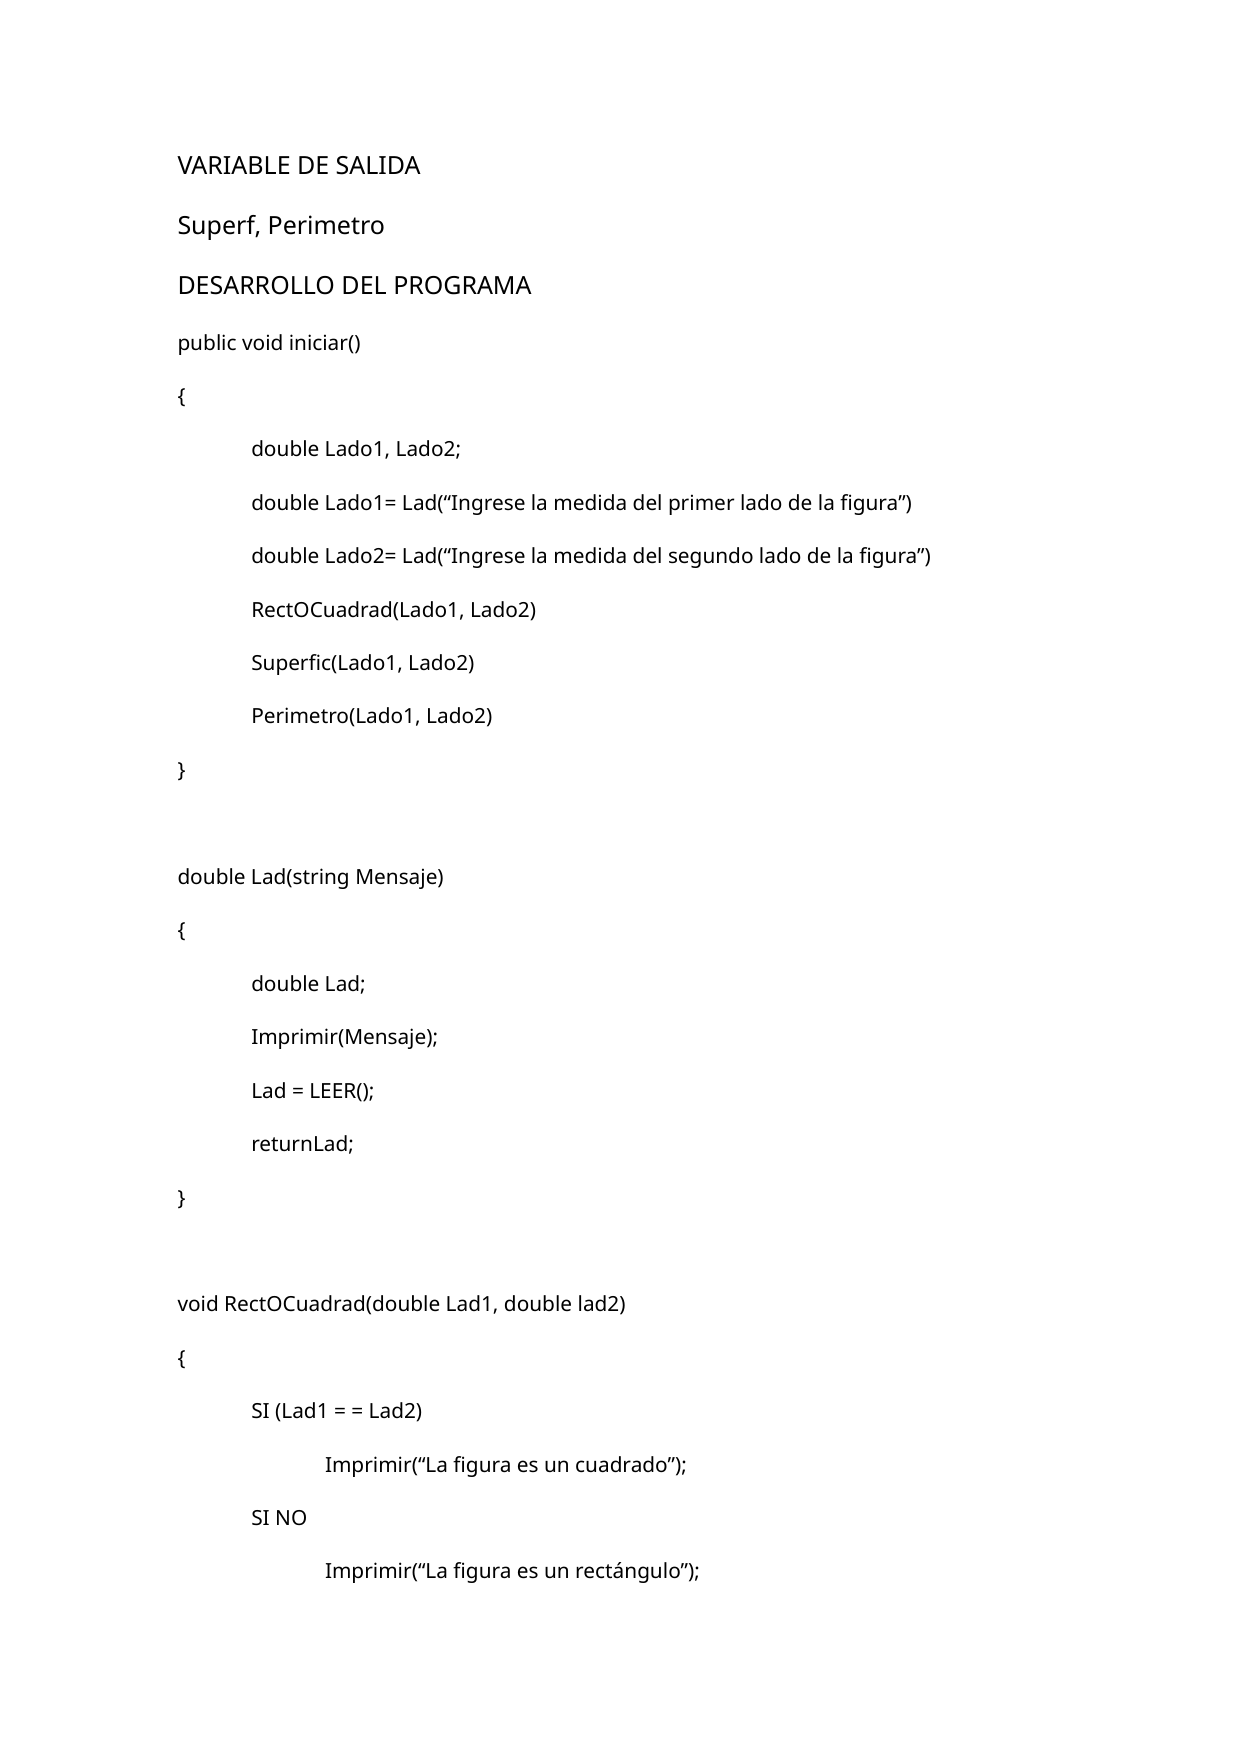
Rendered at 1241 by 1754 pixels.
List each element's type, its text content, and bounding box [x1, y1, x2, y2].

text Imprimir(“La figura es un rectángulo”); [177, 1557, 1063, 1585]
text Imprimir(“La figura es un cuadrado”); [177, 1450, 1063, 1478]
text RectOCuadrad(Lado1, Lado2) [177, 595, 1063, 623]
text double Lad; [177, 969, 1063, 997]
text public void iniciar() [177, 328, 1063, 356]
text double Lad(string Mensaje) [177, 862, 1063, 890]
text { [177, 915, 1063, 944]
text double Lado1= Lad(“Ingrese la medida del primer lado de la figura”) [177, 488, 1063, 516]
text returnLad; [177, 1129, 1063, 1158]
text { [177, 1343, 1063, 1371]
text Superfic(Lado1, Lado2) [177, 648, 1063, 677]
text Superf, Perimetro [177, 208, 1063, 242]
text { [177, 381, 1063, 409]
text Imprimir(Mensaje); [177, 1022, 1063, 1051]
text SI (Lad1 = = Lad2) [177, 1396, 1063, 1425]
text DESARROLLO DEL PROGRAMA [177, 268, 1063, 302]
text } [177, 755, 1063, 783]
text void RectOCuadrad(double Lad1, double lad2) [177, 1289, 1063, 1318]
text VARIABLE DE SALIDA [177, 148, 1063, 182]
text double Lado1, Lado2; [177, 434, 1063, 463]
text Lad = LEER(); [177, 1076, 1063, 1104]
text Perimetro(Lado1, Lado2) [177, 702, 1063, 730]
text } [177, 1183, 1063, 1211]
text SI NO [177, 1503, 1063, 1532]
text double Lado2= Lad(“Ingrese la medida del segundo lado de la figura”) [177, 541, 1063, 570]
